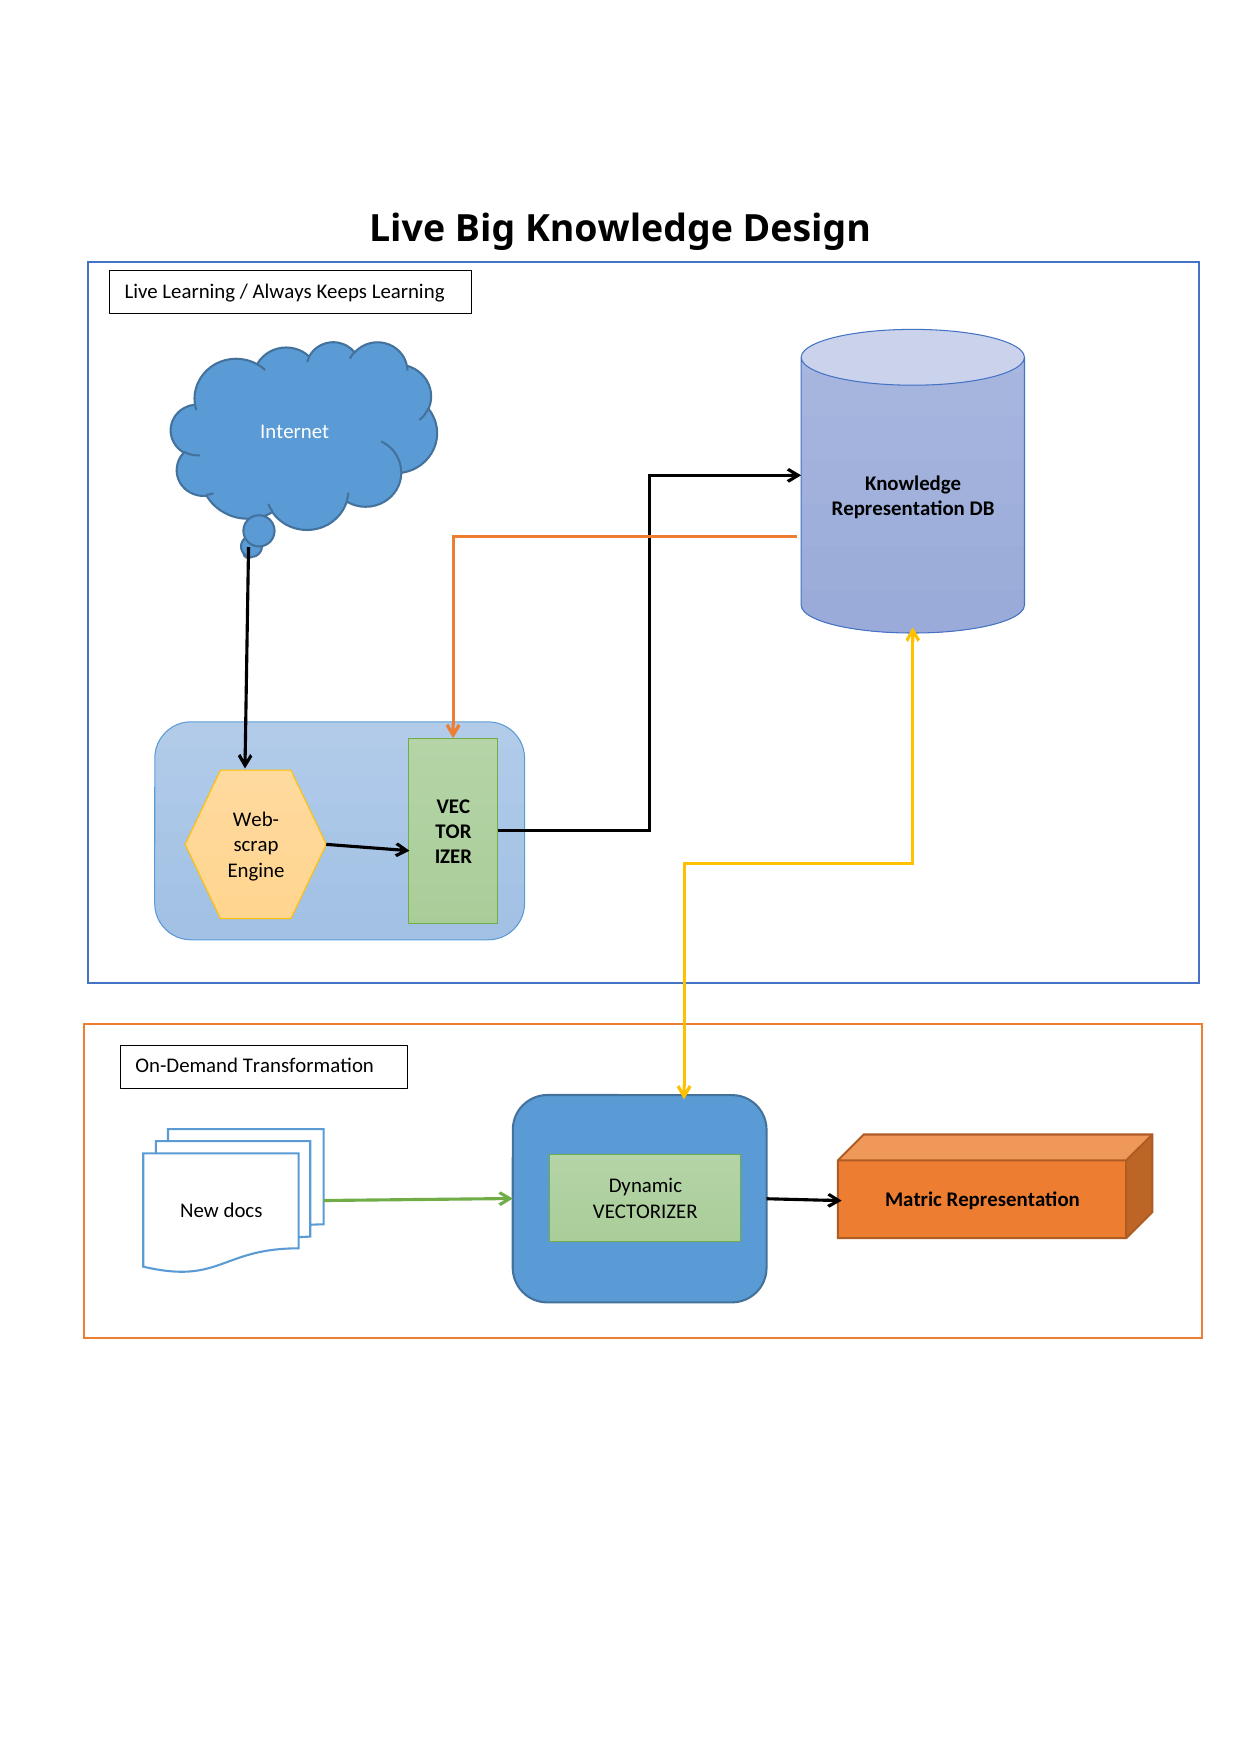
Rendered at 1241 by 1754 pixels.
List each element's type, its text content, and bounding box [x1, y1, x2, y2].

text Live Big Knowledge Design [187, 201, 1053, 252]
